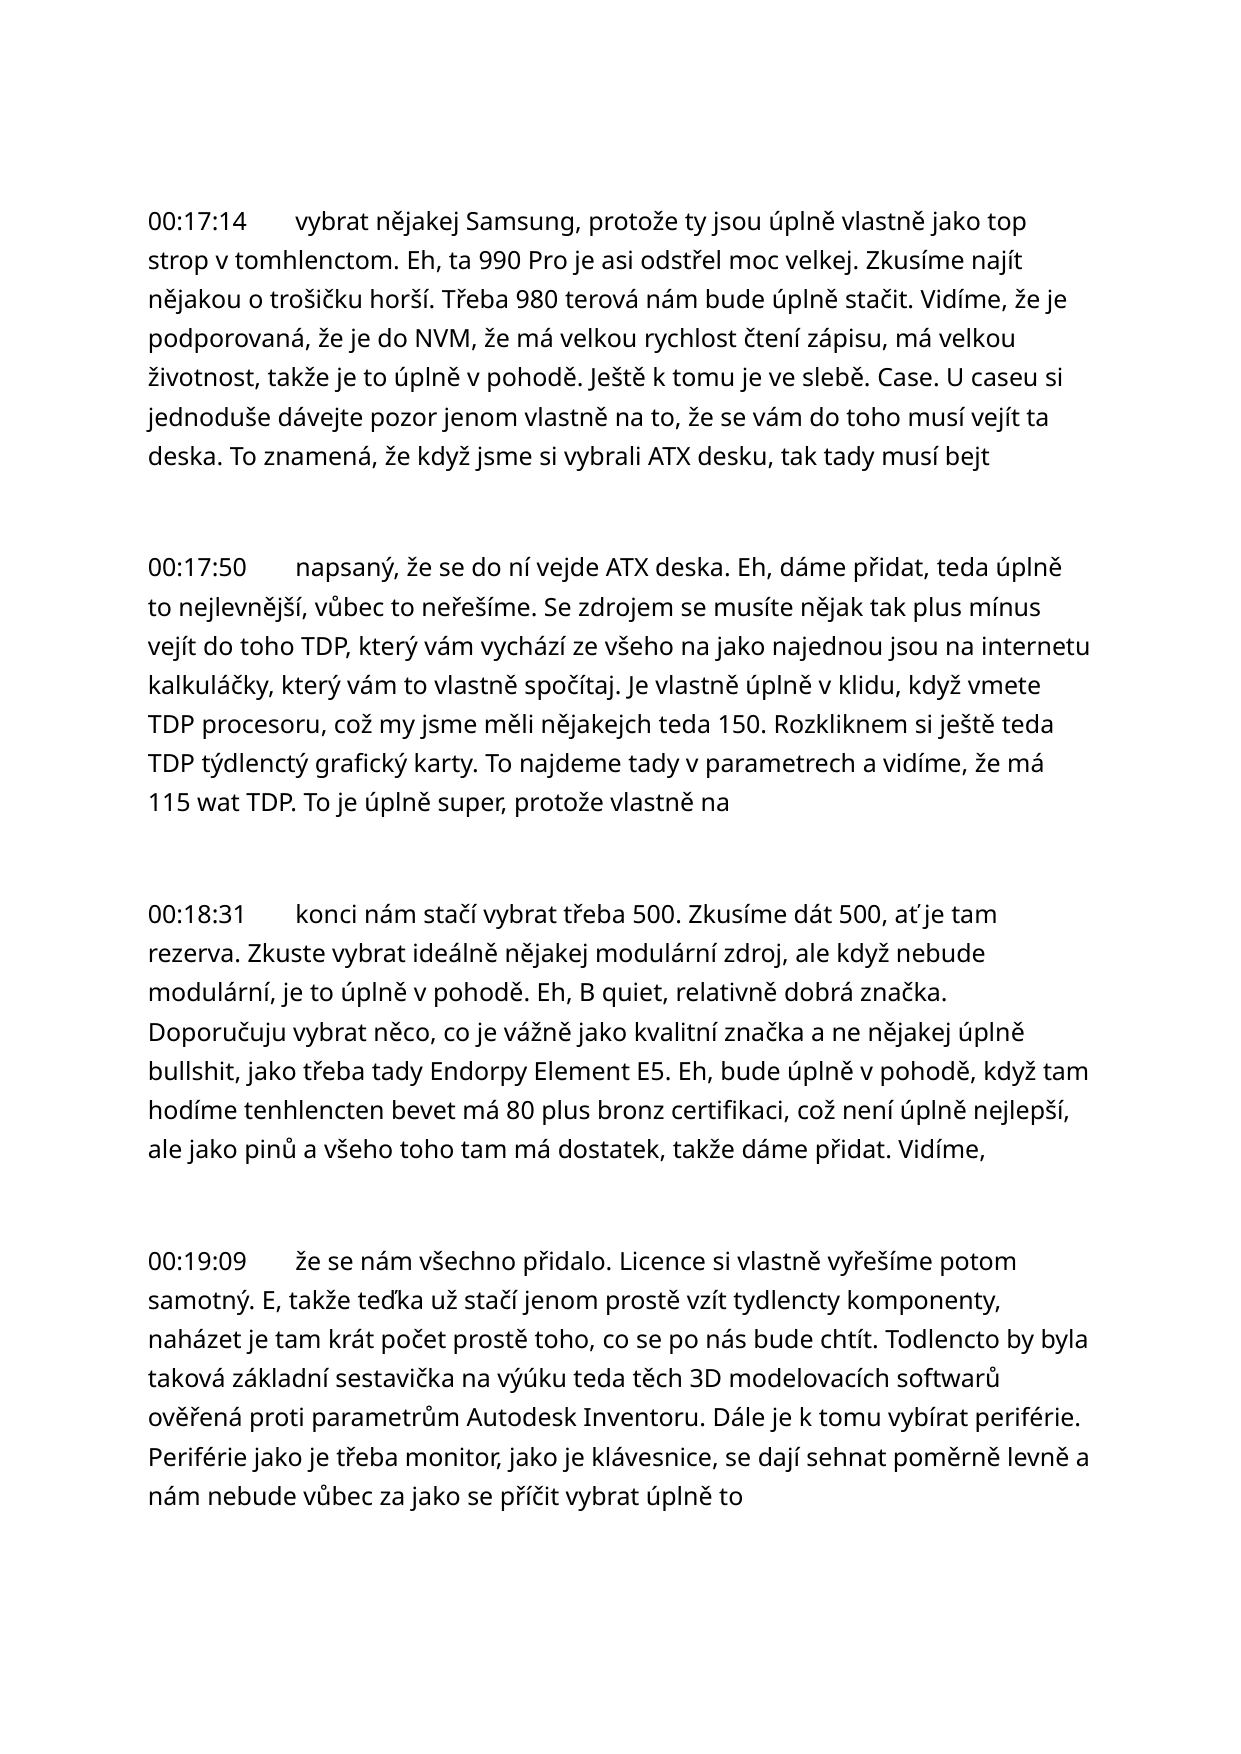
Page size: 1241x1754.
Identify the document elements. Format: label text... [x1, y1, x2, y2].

text 00:17:50 napsaný, že se do ní vejde ATX deska. Eh, dáme přidat, teda úplně to nejlevnější, vůbec to neřešíme. Se zdrojem se musíte nějak tak plus mínus vejít do toho TDP, který vám vychází ze všeho na jako najednou jsou na internetu kalkuláčky, který vám to vlastně spočítaj. Je vlastně úplně v klidu, když vmete TDP procesoru, což my jsme měli nějakejch teda 150. Rozkliknem si ještě teda TDP týdlenctý grafický karty. To najdeme tady v parametrech a vidíme, že má 115 wat TDP. To je úplně super, protože vlastně na [148, 550, 1093, 819]
text 00:18:31 konci nám stačí vybrat třeba 500. Zkusíme dát 500, ať je tam rezerva. Zkuste vybrat ideálně nějakej modulární zdroj, ale když nebude modulární, je to úplně v pohodě. Eh, B quiet, relativně dobrá značka. Doporučuju vybrat něco, co je vážně jako kvalitní značka a ne nějakej úplně bullshit, jako třeba tady Endorpy Element E5. Eh, bude úplně v pohodě, když tam hodíme tenhlencten bevet má 80 plus bronz certifikaci, což není úplně nejlepší, ale jako pinů a všeho toho tam má dostatek, takže dáme přidat. Vidíme, [148, 897, 1093, 1166]
text 00:19:09 že se nám všechno přidalo. Licence si vlastně vyřešíme potom samotný. E, takže teďka už stačí jenom prostě vzít tydlencty komponenty, naházet je tam krát počet prostě toho, co se po nás bude chtít. Todlencto by byla taková základní sestavička na výúku teda těch 3D modelovacích softwarů ověřená proti parametrům Autodesk Inventoru. Dále je k tomu vybírat periférie. Periférie jako je třeba monitor, jako je klávesnice, se dají sehnat poměrně levně a nám nebude vůbec za jako se příčit vybrat úplně to [148, 1243, 1093, 1512]
text 00:17:14 vybrat nějakej Samsung, protože ty jsou úplně vlastně jako top strop v tomhlenctom. Eh, ta 990 Pro je asi odstřel moc velkej. Zkusíme najít nějakou o trošičku horší. Třeba 980 terová nám bude úplně stačit. Vidíme, že je podporovaná, že je do NVM, že má velkou rychlost čtení zápisu, má velkou životnost, takže je to úplně v pohodě. Ještě k tomu je ve slebě. Case. U caseu si jednoduše dávejte pozor jenom vlastně na to, že se vám do toho musí vejít ta deska. To znamená, že když jsme si vybrali ATX desku, tak tady musí bejt [148, 203, 1093, 472]
